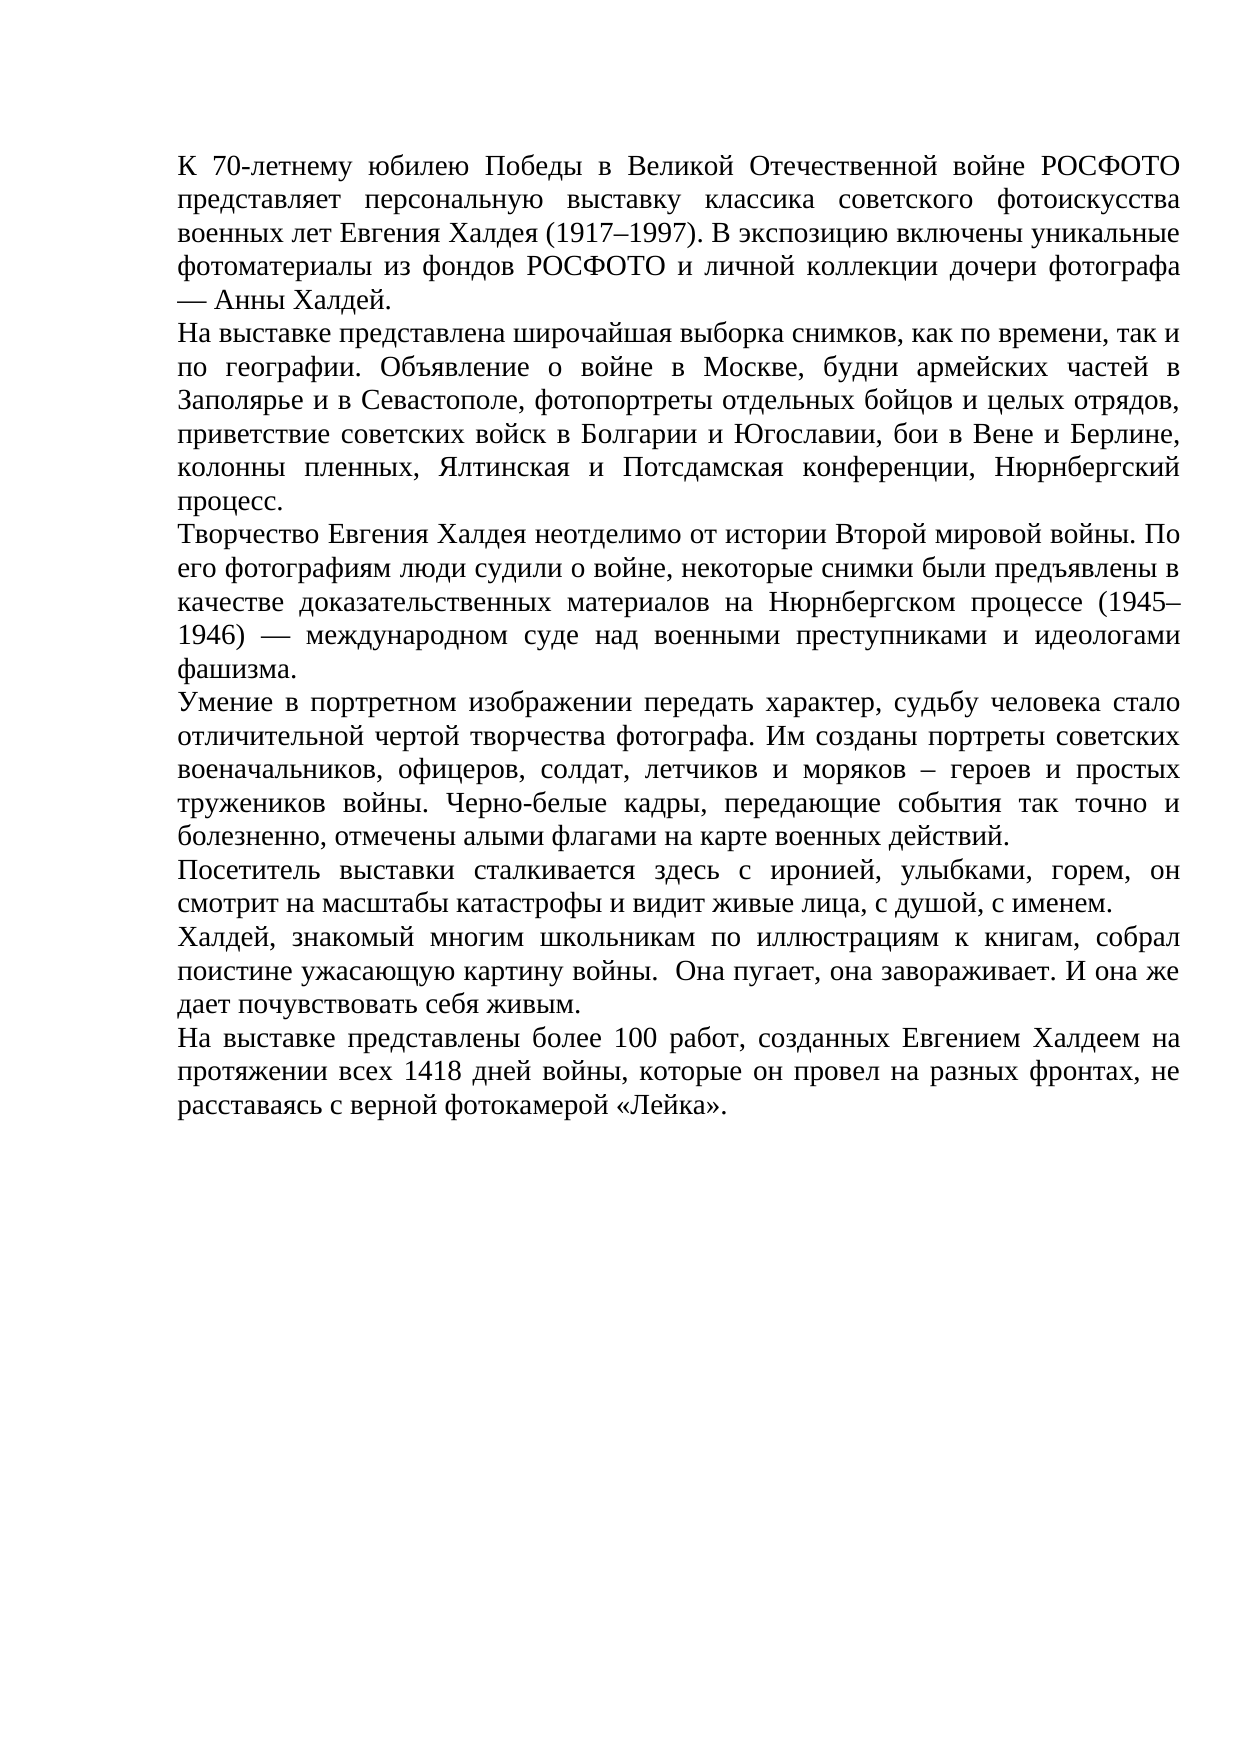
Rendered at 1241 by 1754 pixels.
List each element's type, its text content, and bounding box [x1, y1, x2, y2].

text Творчество Евгения Халдея неотделимо от истории Второй мировой войны. По его фотографиям люди судили о войне, некоторые снимки были предъявлены в качестве доказательственных материалов на Нюрнбергском процессе (1945–1946) — международном суде над военными преступниками и идеологами фашизма. [177, 517, 1181, 684]
text Халдей, знакомый многим школьникам по иллюстрациям к книгам, собрал поистине ужасающую картину войны. Она пугает, она завораживает. И она же дает почувствовать себя живым. [177, 919, 1181, 1020]
text На выставке представлены более 100 работ, созданных Евгением Халдеем на протяжении всех 1418 дней войны, которые он провел на разных фронтах, не расставаясь с верной фотокамерой «Лейка». [177, 1020, 1181, 1120]
text Посетитель выставки сталкивается здесь с иронией, улыбками, горем, он смотрит на масштабы катастрофы и видит живые лица, с душой, с именем. [177, 852, 1181, 919]
text К 70-летнему юбилею Победы в Великой Отечественной войне РОСФОТО представляет персональную выставку классика советского фотоискусства военных лет Евгения Халдея (1917–1997). В экспозицию включены уникальные фотоматериалы из фондов РОСФОТО и личной коллекции дочери фотографа — Анны Халдей. [177, 148, 1181, 315]
text Умение в портретном изображении передать характер, судьбу человека стало отличительной чертой творчества фотографа. Им созданы портреты советских военачальников, офицеров, солдат, летчиков и моряков – героев и простых тружеников войны. Черно-белые кадры, передающие события так точно и болезненно, отмечены алыми флагами на карте военных действий. [177, 684, 1181, 852]
text На выставке представлена широчайшая выборка снимков, как по времени, так и по географии. Объявление о войне в Москве, будни армейских частей в Заполярье и в Севастополе, фотопортреты отдельных бойцов и целых отрядов, приветствие советских войск в Болгарии и Югославии, бои в Вене и Берлине, колонны пленных, Ялтинская и Потсдамская конференции, Нюрнбергский процесс. [177, 315, 1181, 517]
